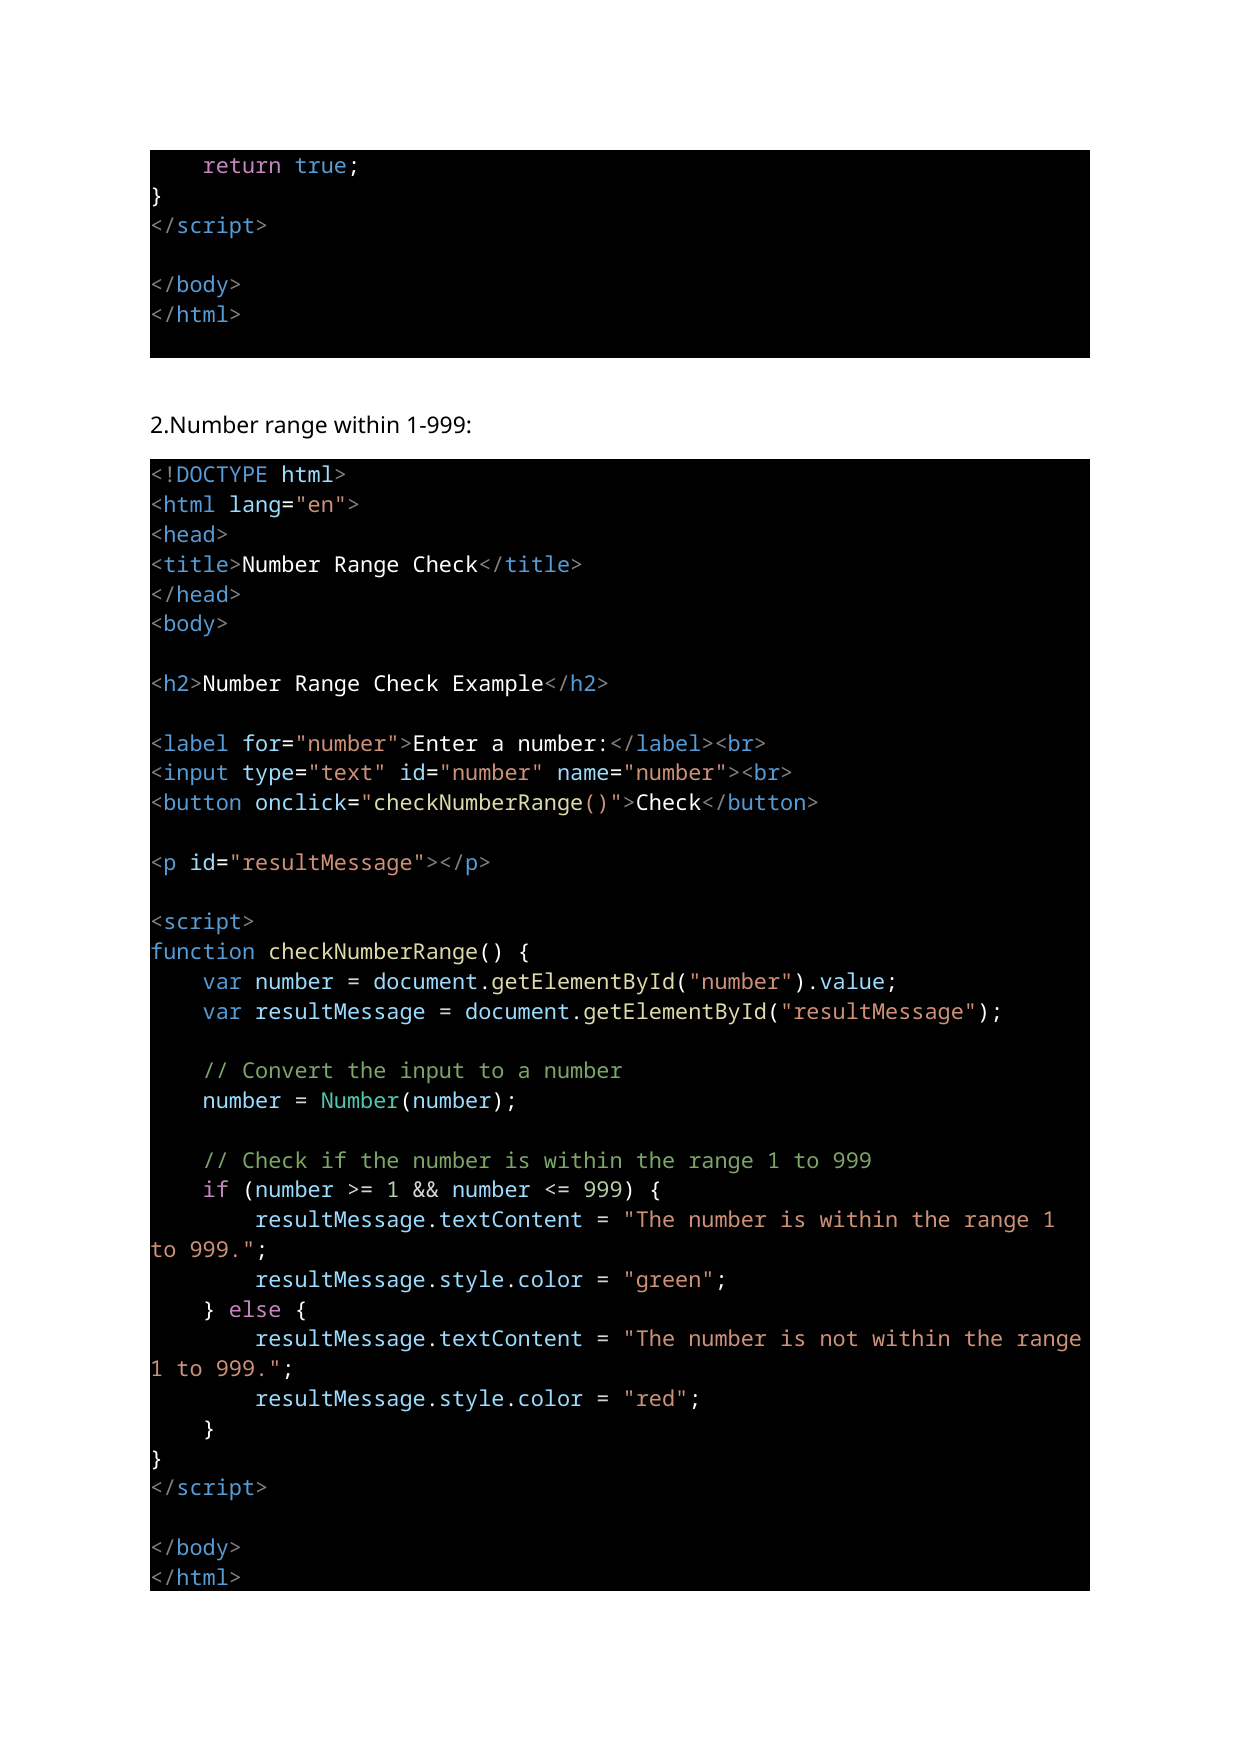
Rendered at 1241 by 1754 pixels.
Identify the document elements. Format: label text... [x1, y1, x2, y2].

text </script> [150, 1472, 1090, 1502]
text <head> [150, 519, 1090, 549]
text </body> [150, 269, 1090, 299]
text <body> [150, 608, 1090, 638]
text <h2>Number Range Check Example</h2> [150, 668, 1090, 698]
text resultMessage.style.color = "red"; [150, 1383, 1090, 1413]
text </html> [150, 1562, 1090, 1591]
text } [150, 180, 1090, 209]
text </script> [150, 209, 1090, 239]
text <button onclick="checkNumberRange()">Check</button> [150, 787, 1090, 817]
text <html lang="en"> [150, 489, 1090, 519]
text } else { [150, 1293, 1090, 1323]
text resultMessage.style.color = "green"; [150, 1264, 1090, 1293]
text </body> [150, 1532, 1090, 1562]
text return true; [150, 150, 1090, 180]
text <script> [150, 906, 1090, 936]
text 2.Number range within 1-999: [150, 409, 1090, 440]
text <p id="resultMessage"></p> [150, 847, 1090, 876]
text <title>Number Range Check</title> [150, 549, 1090, 578]
text function checkNumberRange() { [150, 936, 1090, 966]
text // Check if the number is within the range 1 to 999 [150, 1144, 1090, 1174]
text <label for="number">Enter a number:</label><br> [150, 727, 1090, 757]
text number = Number(number); [150, 1085, 1090, 1115]
text </head> [150, 578, 1090, 608]
text } [150, 1442, 1090, 1472]
text resultMessage.textContent = "The number is within the range 1 to 999."; [150, 1204, 1090, 1264]
text if (number >= 1 && number <= 999) { [150, 1174, 1090, 1204]
text </html> [150, 299, 1090, 329]
text <input type="text" id="number" name="number"><br> [150, 757, 1090, 787]
text <!DOCTYPE html> [150, 459, 1090, 489]
text } [150, 1413, 1090, 1442]
text resultMessage.textContent = "The number is not within the range 1 to 999."; [150, 1323, 1090, 1383]
text var number = document.getElementById("number").value; [150, 966, 1090, 996]
text // Convert the input to a number [150, 1055, 1090, 1085]
text var resultMessage = document.getElementById("resultMessage"); [150, 996, 1090, 1025]
